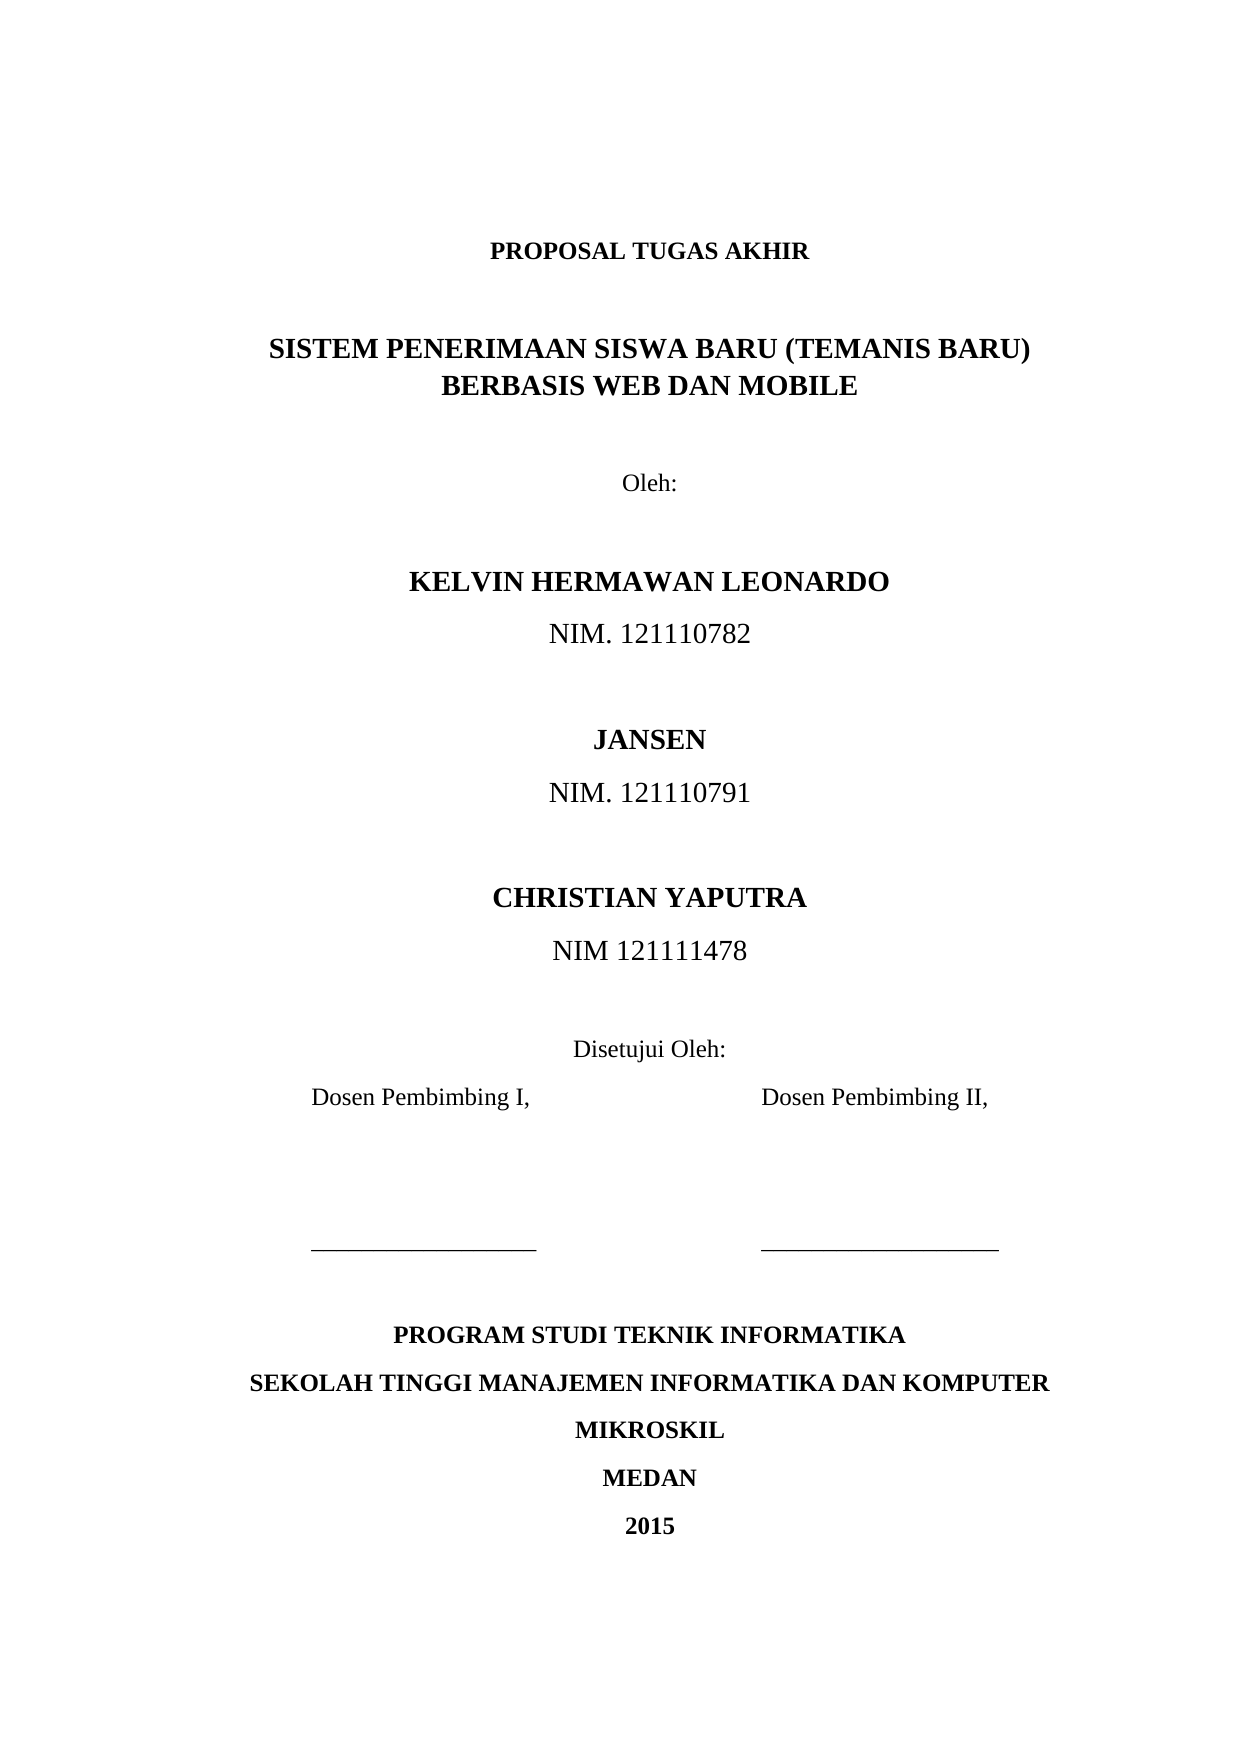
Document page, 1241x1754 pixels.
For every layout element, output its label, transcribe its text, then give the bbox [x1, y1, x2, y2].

text MEDAN [236, 1463, 1063, 1492]
text Dosen Pembimbing I, Dosen Pembimbing II, [236, 1082, 1063, 1110]
text JANSEN [236, 722, 1063, 756]
text KELVIN HERMAWAN LEONARDO [236, 564, 1063, 597]
text Oleh: [236, 468, 1063, 497]
text SEKOLAH TINGGI MANAJEMEN INFORMATIKA DAN KOMPUTER [236, 1368, 1063, 1397]
text __________________ ___________________ [236, 1225, 1063, 1253]
text NIM 121111478 [236, 933, 1063, 967]
text MIKROSKIL [236, 1416, 1063, 1444]
text PROGRAM STUDI TEKNIK INFORMATIKA [236, 1320, 1063, 1349]
text NIM. 121110782 [236, 617, 1063, 650]
text CHRISTIAN YAPUTRA [236, 881, 1063, 914]
text 2015 [236, 1511, 1063, 1540]
text PROPOSAL TUGAS AKHIR [236, 236, 1063, 265]
text Disetujui Oleh: [236, 1034, 1063, 1063]
text SISTEM PENERIMAAN SISWA BARU (TEMANIS BARU) BERBASIS WEB DAN MOBILE [236, 332, 1063, 401]
text NIM. 121110791 [236, 775, 1063, 808]
